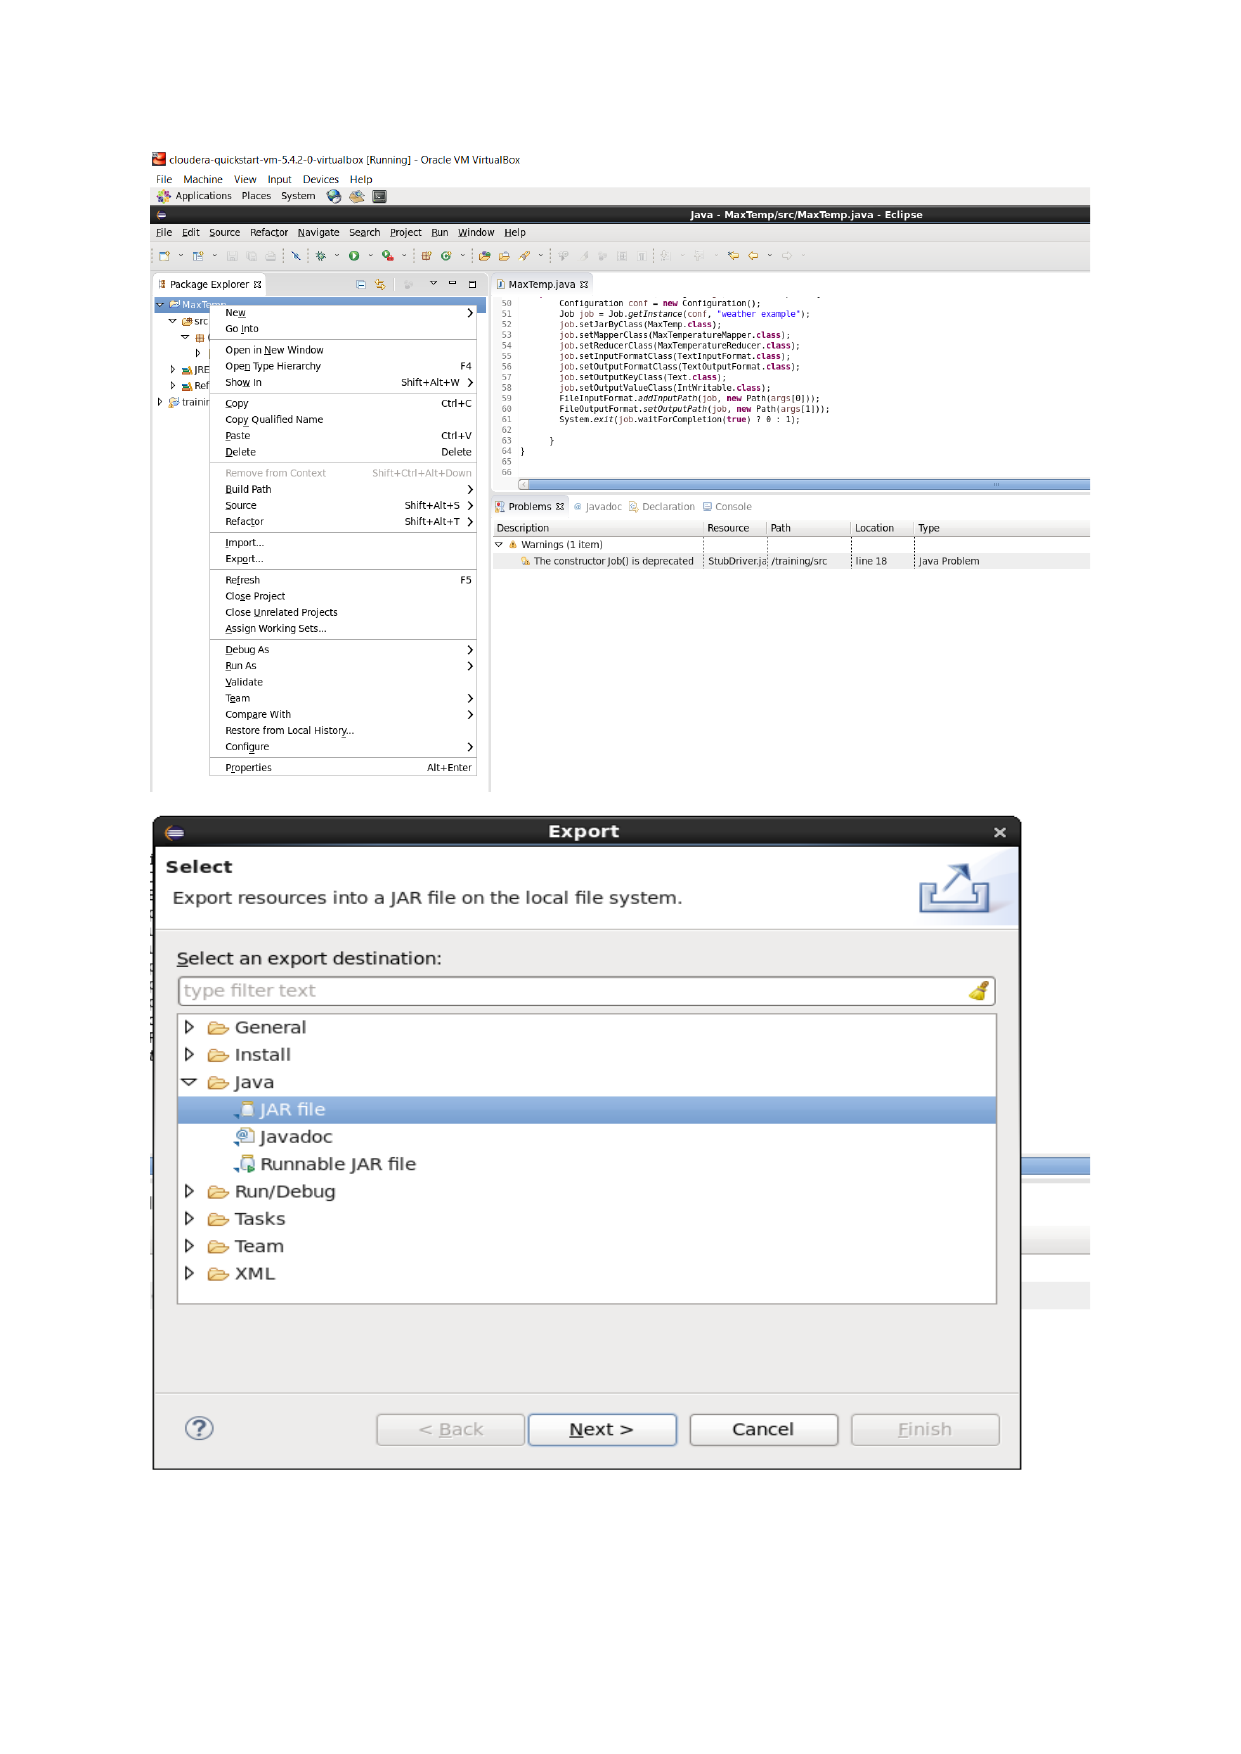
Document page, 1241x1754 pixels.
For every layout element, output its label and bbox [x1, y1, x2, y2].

picture [150, 150, 1091, 792]
picture [150, 810, 1091, 1496]
